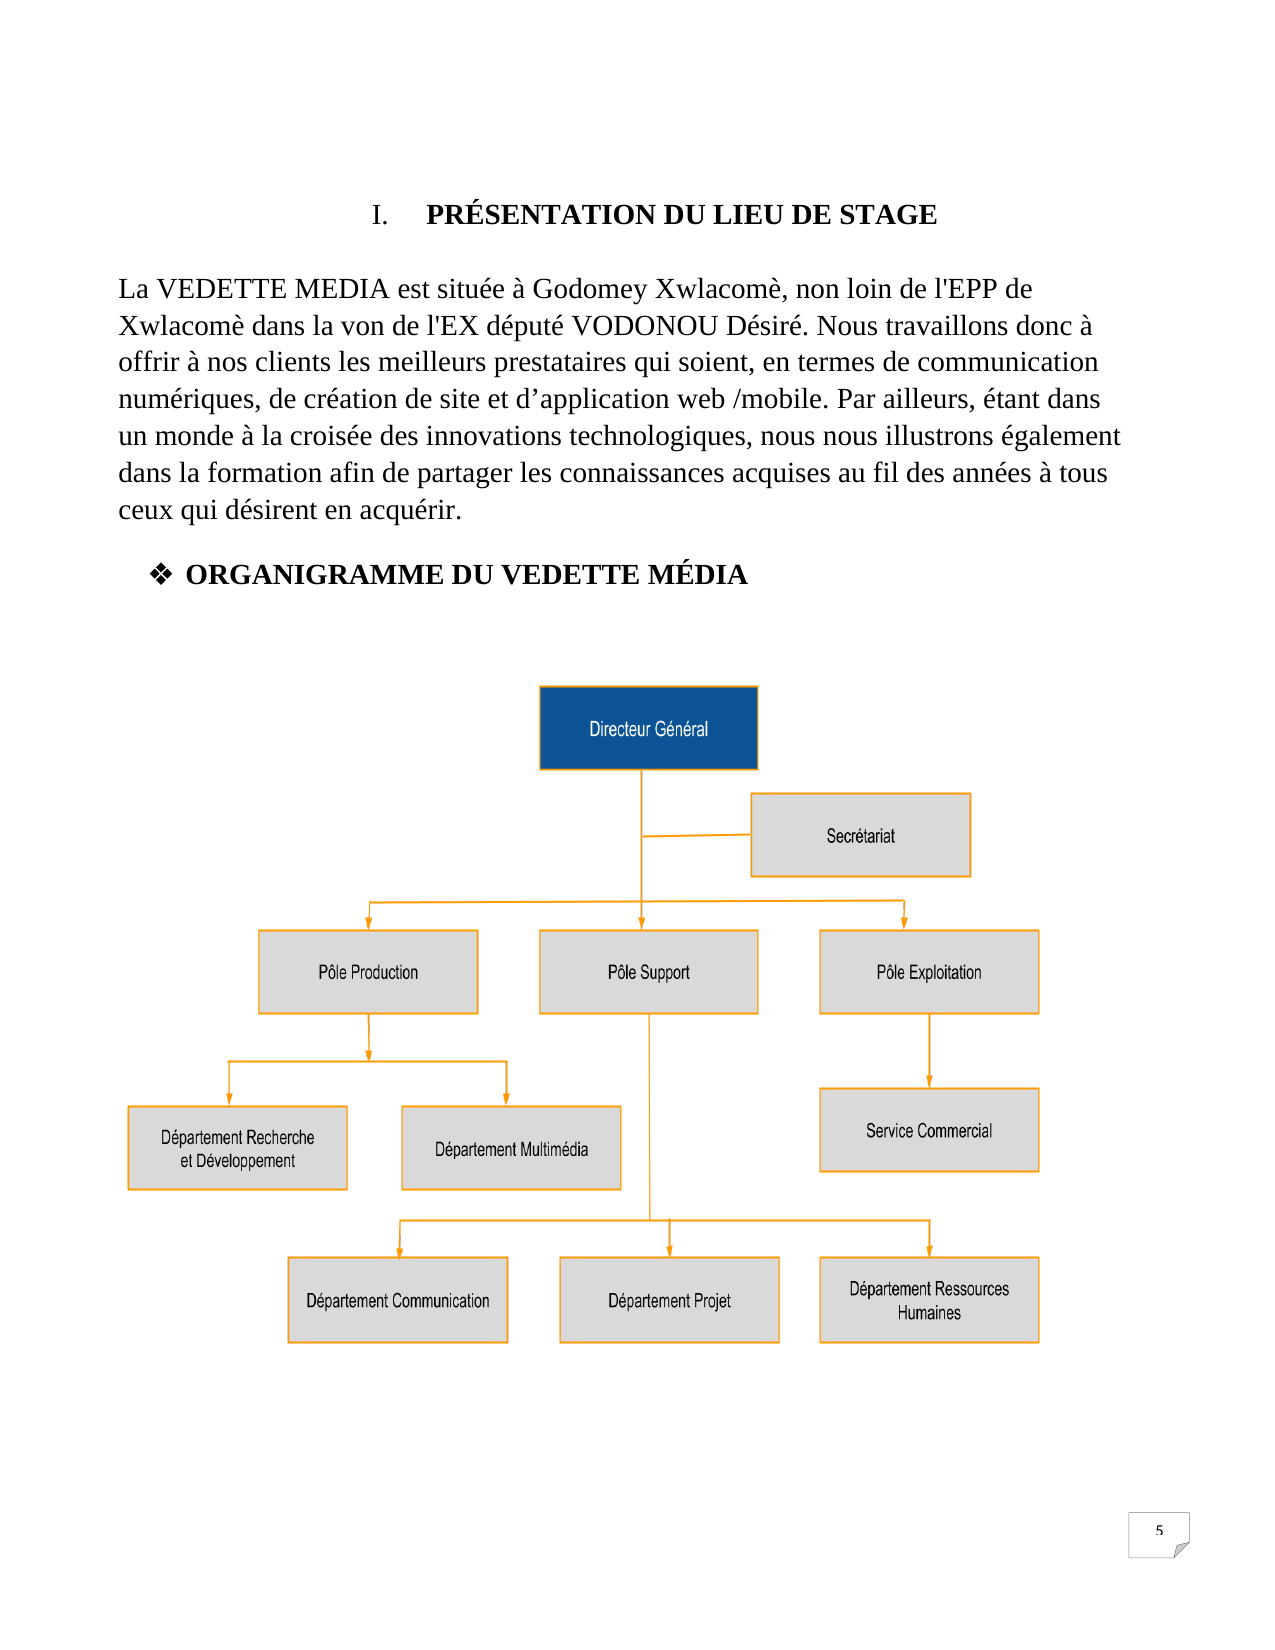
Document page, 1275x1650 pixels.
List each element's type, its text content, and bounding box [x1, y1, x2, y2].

list ORGANIGRAMME DU VEDETTE MÉDIA [148, 557, 1127, 590]
list PRÉSENTATION DU LIEU DE STAGE [199, 197, 1127, 231]
picture [86, 672, 1211, 1351]
list La VEDETTE MEDIA est située à Godomey Xwlacomè, non loin de l'EPP de Xwlacomè dans la von de l'EX député VODONOU Désiré. Nous travaillons donc à offrir à nos clients les meilleurs prestataires qui soient, en termes de communication numériques, de création de site et d’application web /mobile. Par ailleurs, étant dans un monde à la croisée des innovations technologiques, nous nous illustrons également dans la formation afin de partager les connaissances acquises au fil des années à tous ceux qui désirent en acquérir. [118, 271, 1127, 526]
